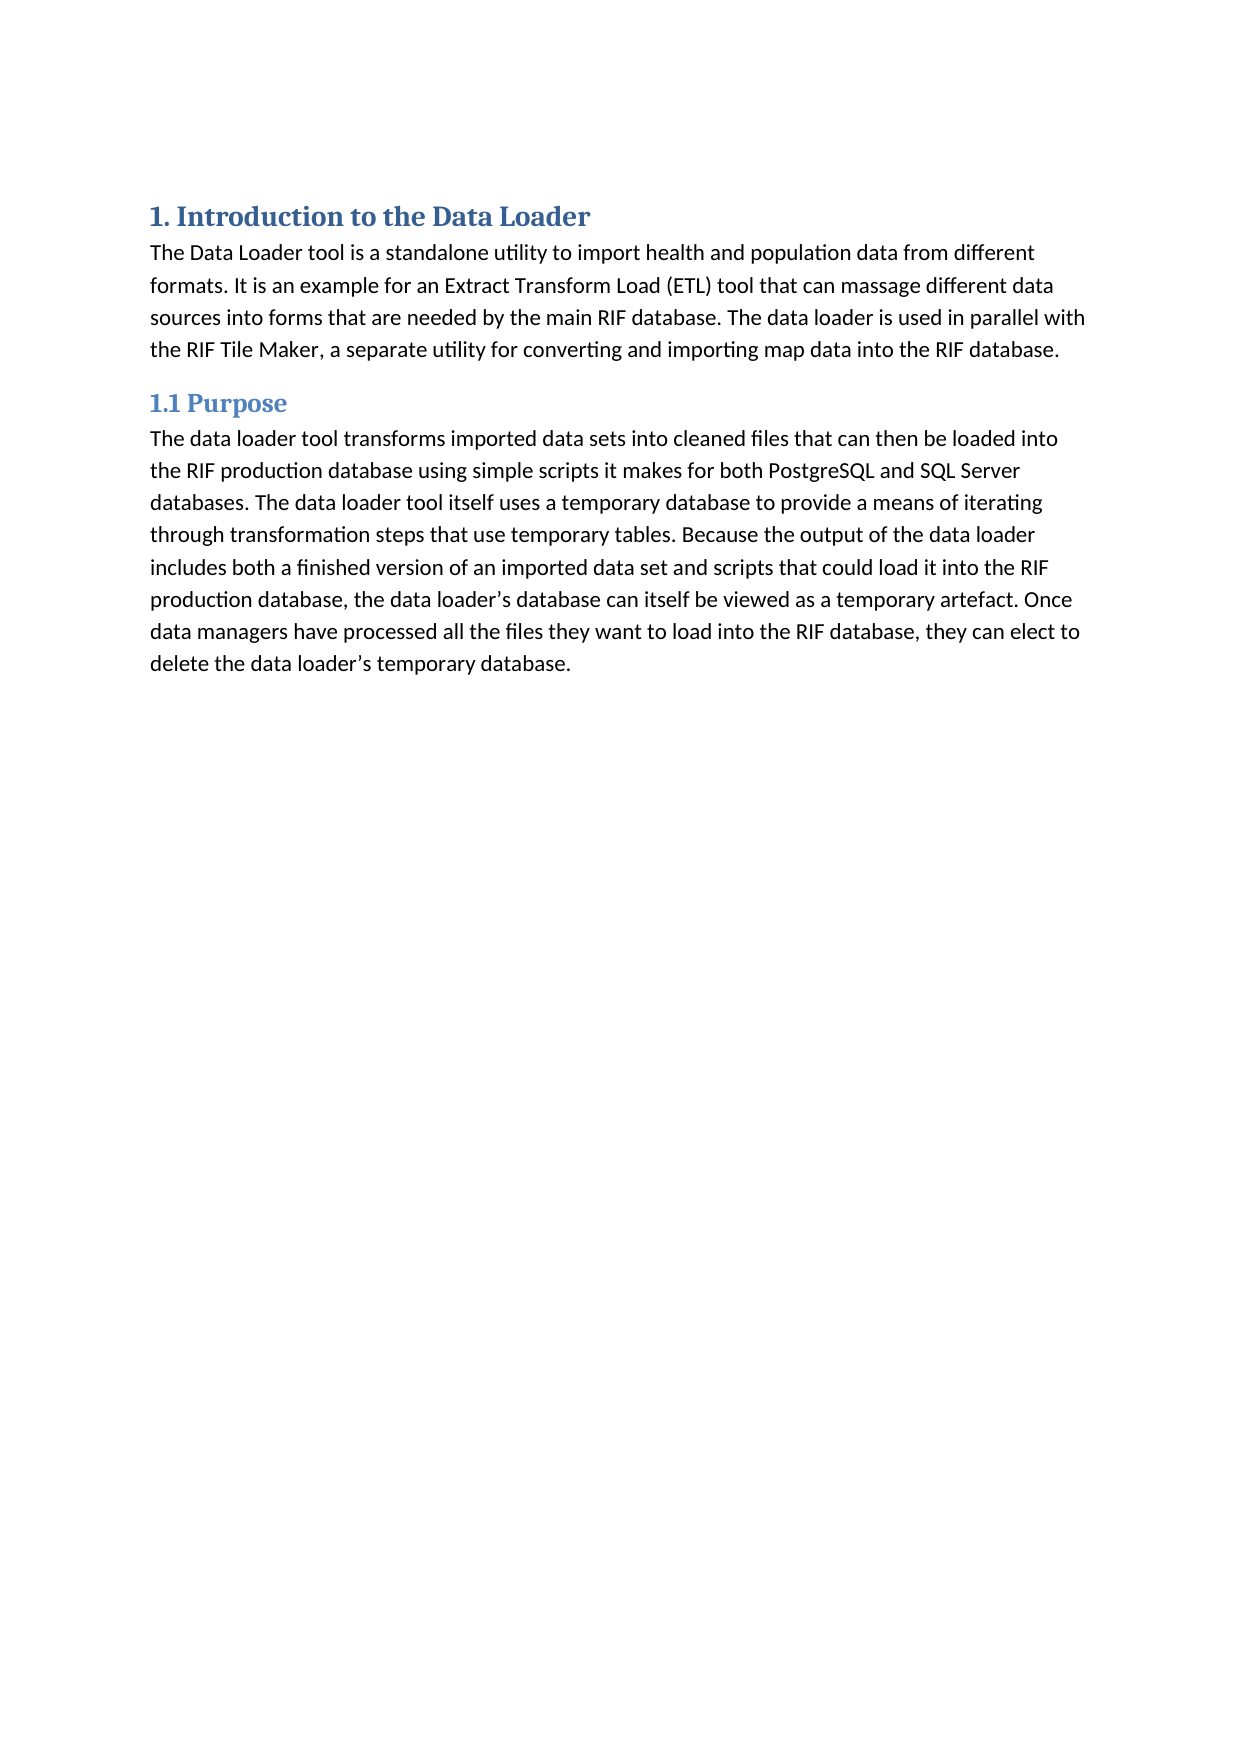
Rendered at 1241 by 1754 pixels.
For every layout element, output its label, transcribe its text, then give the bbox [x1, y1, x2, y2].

text The Data Loader tool is a standalone utility to import health and population data from different formats. It is an example for an Extract Transform Load (ETL) tool that can massage different data sources into forms that are needed by the main RIF database. The data loader is used in parallel with the RIF Tile Maker, a separate utility for converting and importing map data into the RIF database. [150, 238, 1090, 363]
subtitle 1. Introduction to the Data Loader [150, 200, 1090, 233]
text The data loader tool transforms imported data sets into cleaned files that can then be loaded into the RIF production database using simple scripts it makes for both PostgreSQL and SQL Server databases. The data loader tool itself uses a temporary database to provide a means of iterating through transformation steps that use temporary tables. Because the output of the data loader includes both a finished version of an imported data set and scripts that could load it into the RIF production database, the data loader’s database can itself be viewed as a temporary artefact. Once data managers have processed all the files they want to load into the RIF database, they can elect to delete the data loader’s temporary database. [150, 424, 1090, 677]
subtitle 1.1 Purpose [150, 388, 1090, 419]
